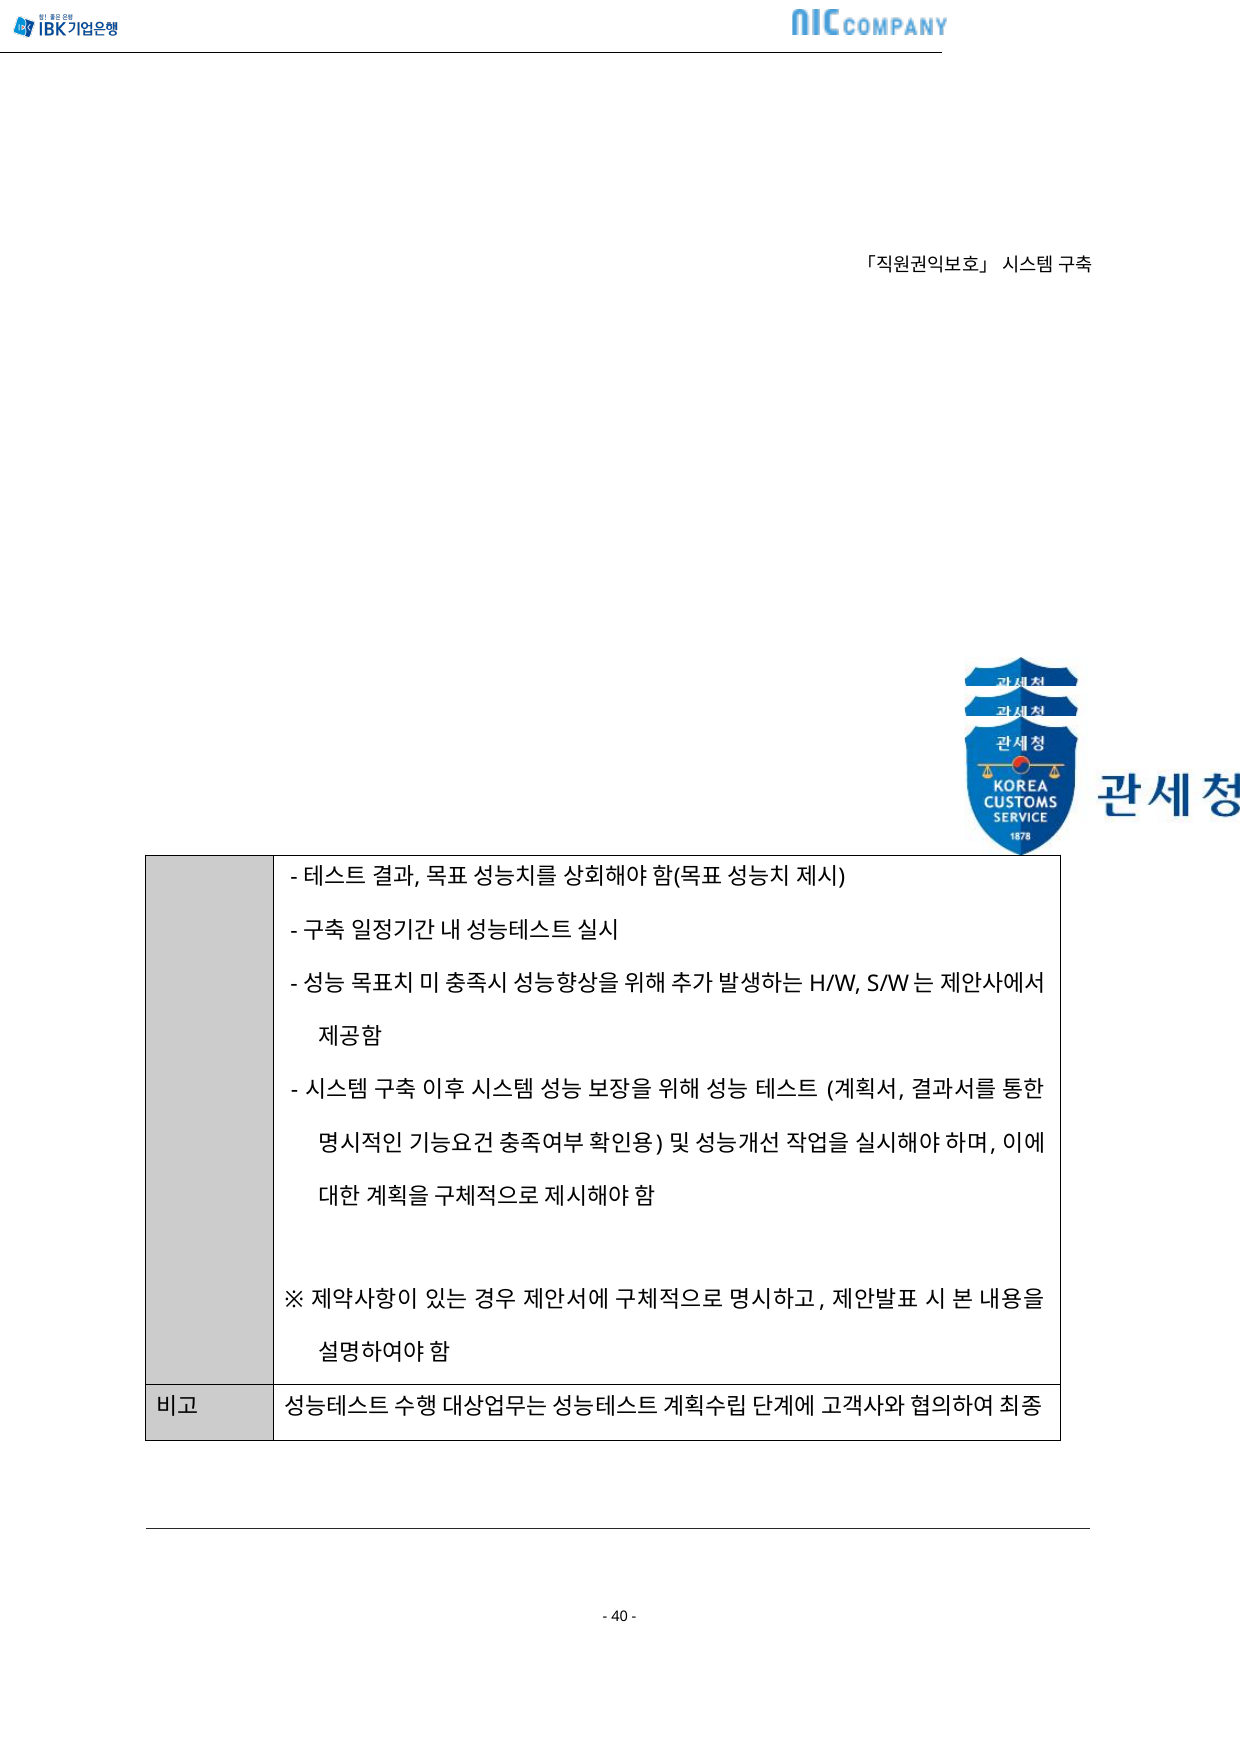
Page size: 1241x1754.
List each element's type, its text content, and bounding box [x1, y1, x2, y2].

picture [964, 657, 1240, 855]
picture [792, 9, 947, 35]
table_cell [274, 1385, 1060, 1440]
table_cell 상세내역 [146, 856, 273, 1384]
picture [1, 0, 130, 52]
table_cell 비고 [146, 1385, 273, 1440]
table_cell 성능 일반 요구사항 목적 정의 〇 성능 일반 요구사항 - 수집‧분석된 데이터가 한눈에 조회 및 파악 할 수 있도록 화면 구성 - 시스템의 성능은 시스템에 대한 각각의 이해당사자별 관점으로 구분하여 성능, 운용, 사용자 편리성 등 다양한 요구사항들을 충족시킬 수 있는 방안을 제시해야 함 - 제안사는 성능측정 대상 모든 업무에 대해 검증된 방법을 활용하여 성능측정을 해야 함 - 테스트 결과, 목표 성능치를 상회해야 함(목표 성능치 제시) - 구축 일정기간 내 성능테스트 실시 - 성능 목표치 미 충족시 성능향상을 위해 추가 발생하는 H/W, S/W는 제안사에서 제공함 - 시스템 구축 이후 시스템 성능 보장을 위해 성능 테스트 (계획서, 결과서를 통한 명시적인 기능요건 충족여부 확인용) 및 성능개선 작업을 실시해야 하며, 이에 대한 계획을 구체적으로 제시해야 함 ※ 제약사항이 있는 경우 제안서에 구체적으로 명시하고, 제안발표 시 본 내용을 설명하여야 함 [274, 856, 1060, 1384]
